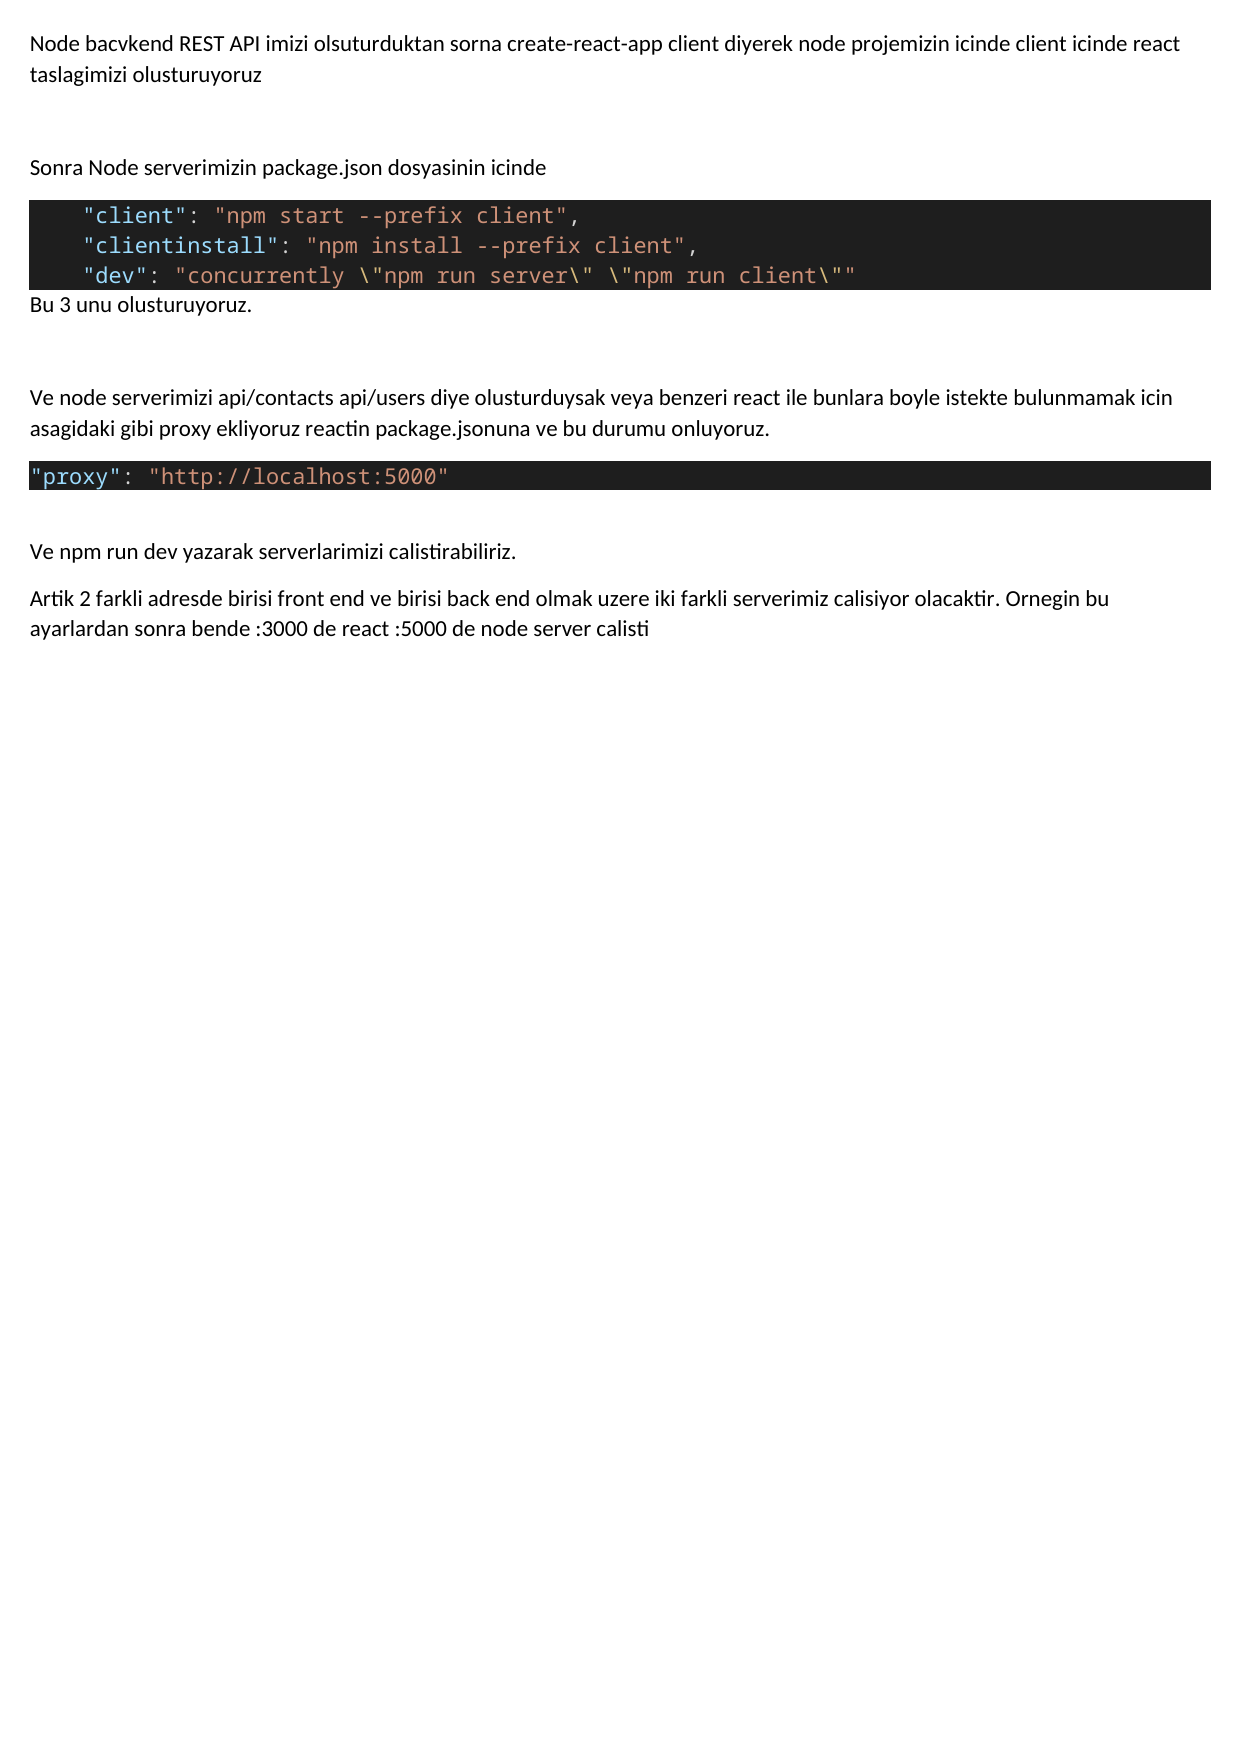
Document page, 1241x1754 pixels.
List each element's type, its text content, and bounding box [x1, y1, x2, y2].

text "proxy": "http://localhost:5000" [29, 461, 1211, 490]
text Ve npm run dev yazarak serverlarimizi calistirabiliriz. [29, 537, 1211, 565]
text Ve node serverimizi api/contacts api/users diye olusturduysak veya benzeri react ile bunlara boyle istekte bulunmamak icin asagidaki gibi proxy ekliyoruz reactin package.jsonuna ve bu durumu onluyoruz. [29, 383, 1211, 442]
text "clientinstall": "npm install --prefix client", [29, 230, 1211, 260]
text Sonra Node serverimizin package.json dosyasinin icinde [29, 153, 1211, 182]
text "dev": "concurrently \"npm run server\" \"npm run client\"" [29, 260, 1211, 290]
text "client": "npm start --prefix client", [29, 200, 1211, 230]
text Artik 2 farkli adresde birisi front end ve birisi back end olmak uzere iki farkli serverimiz calisiyor olacaktir. Ornegin bu ayarlardan sonra bende :3000 de react :5000 de node server calisti [29, 584, 1211, 642]
text Bu 3 unu olusturuyoruz. [29, 290, 1211, 318]
text Node bacvkend REST API imizi olsuturduktan sorna create-react-app client diyerek node projemizin icinde client icinde react taslagimizi olusturuyoruz [29, 29, 1211, 88]
